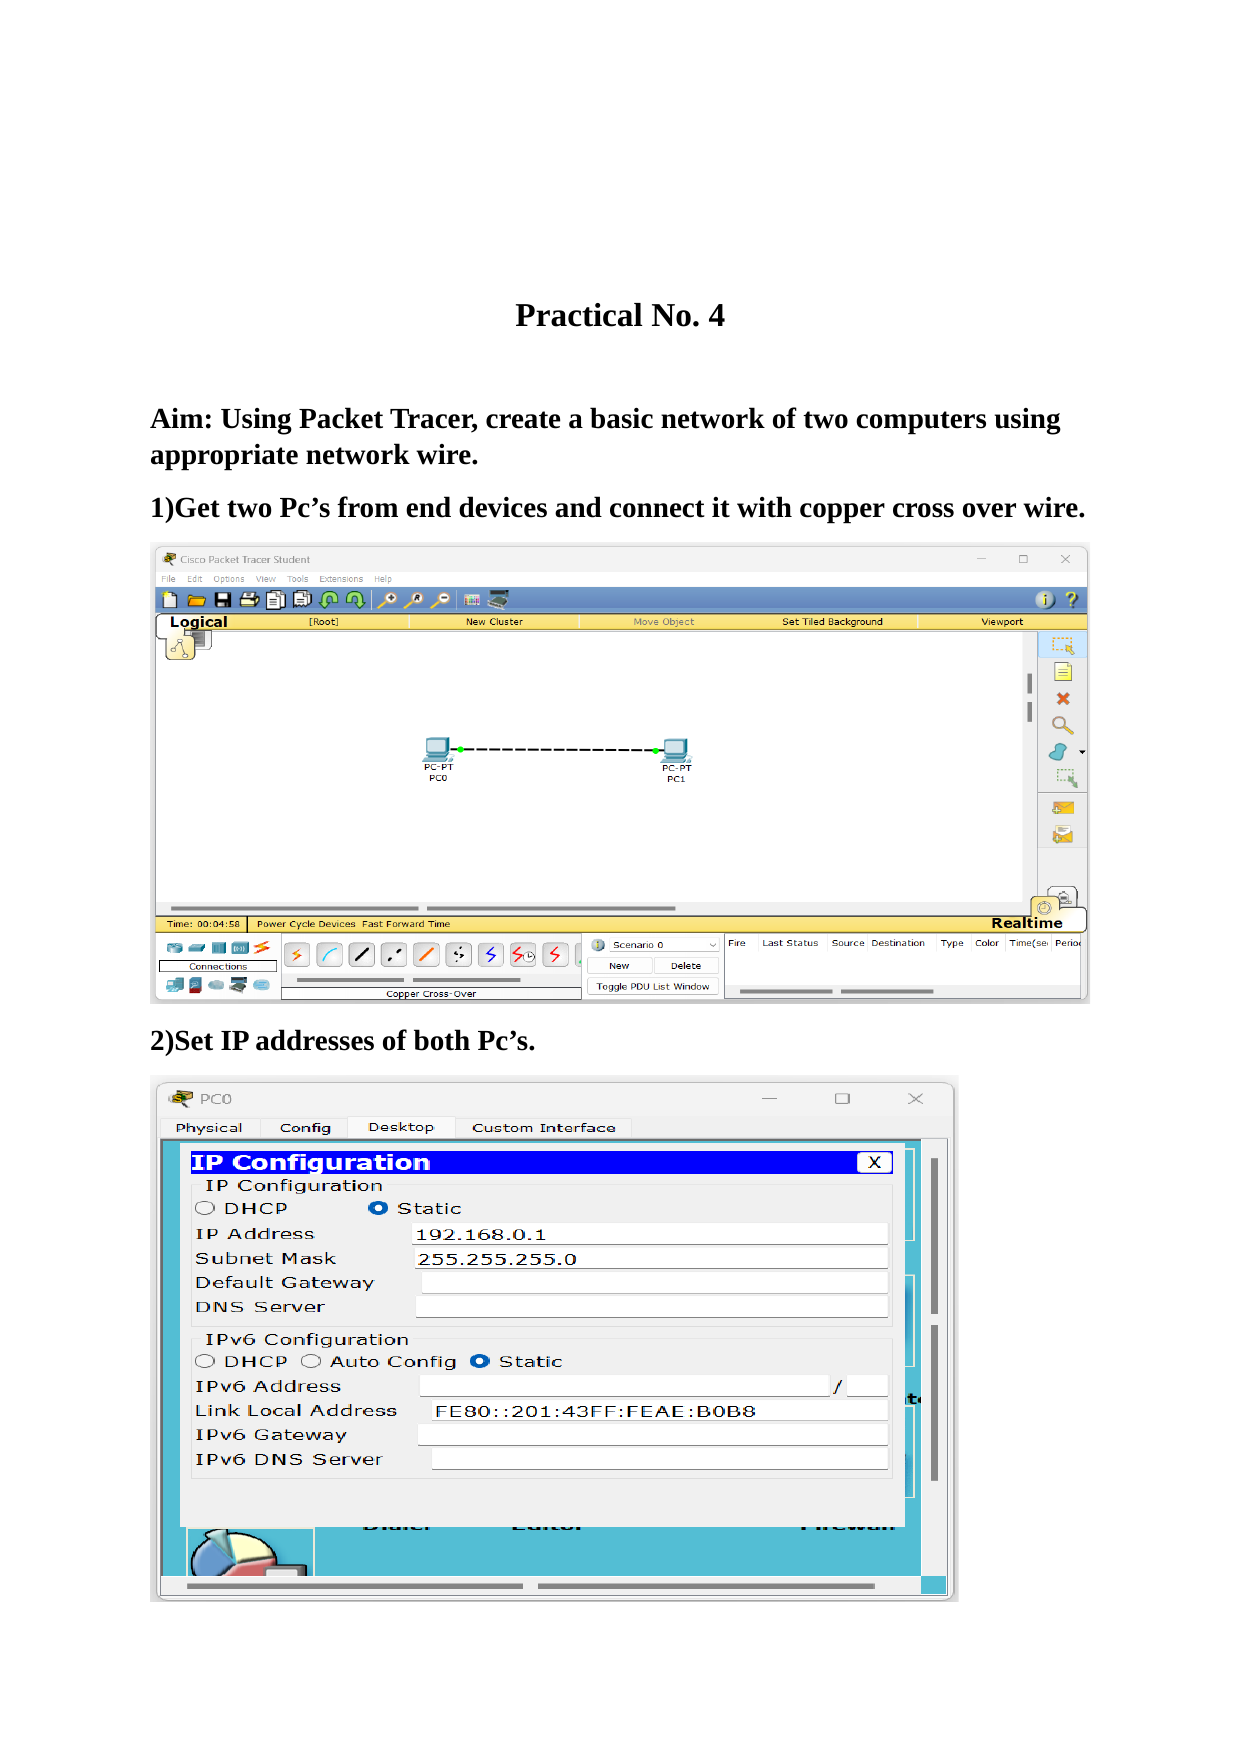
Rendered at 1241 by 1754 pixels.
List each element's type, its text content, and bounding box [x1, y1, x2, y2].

text Aim: Using Packet Tracer, create a basic network of two computers using appropriate network wire. [150, 401, 1090, 471]
picture [150, 542, 1091, 1004]
text 2)Set IP addresses of both Pc’s. [150, 1023, 1090, 1056]
text 1)Get two Pc’s from end devices and connect it with copper cross over wire. [150, 490, 1090, 523]
text Practical No. 4 [150, 295, 1090, 334]
picture [150, 1075, 959, 1602]
